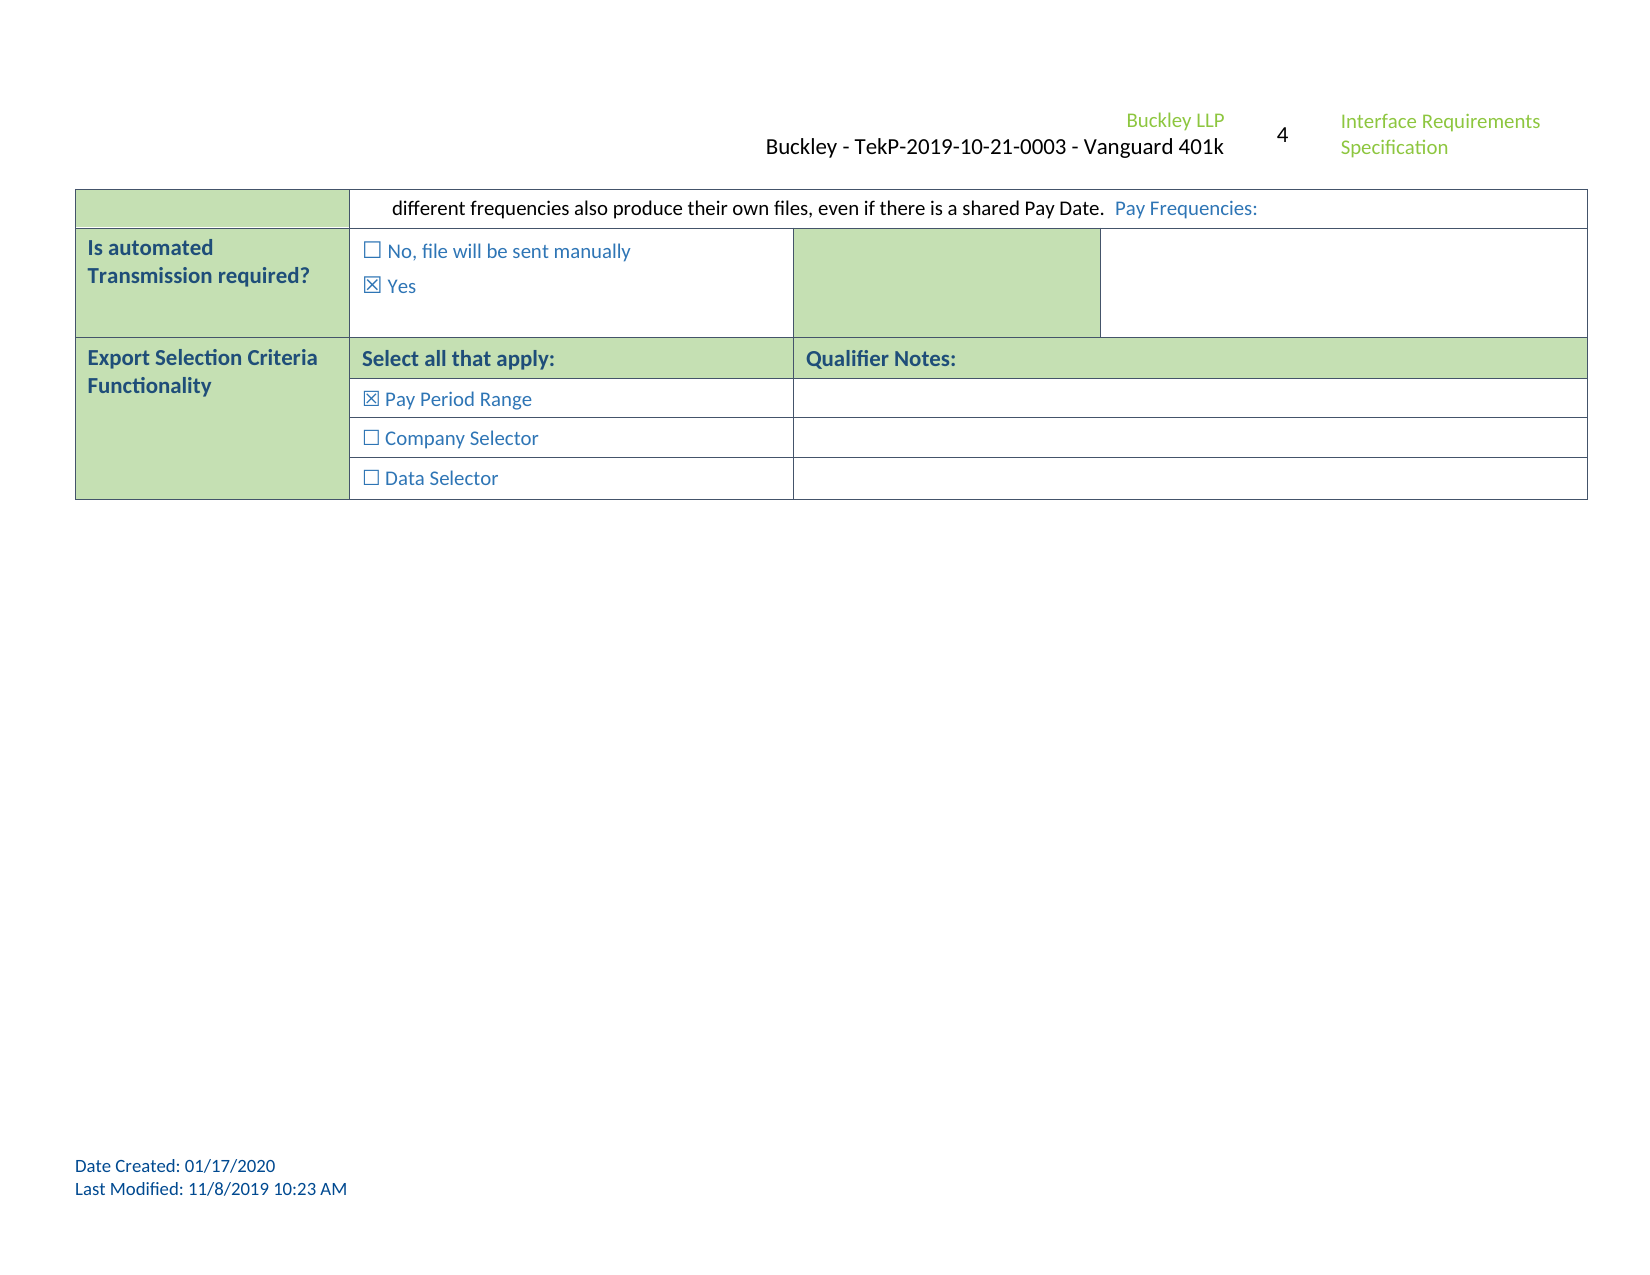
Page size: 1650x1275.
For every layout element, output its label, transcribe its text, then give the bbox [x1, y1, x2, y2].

table_cell Frequency [76, 190, 349, 227]
table_cell [794, 458, 1587, 499]
table_cell ☐ No, file will be sent manually ☒ Yes [350, 229, 793, 337]
table_cell [794, 229, 1100, 337]
table_cell [794, 379, 1587, 417]
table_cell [350, 190, 1587, 227]
table_cell ☐ Data Selector [350, 458, 793, 499]
table_cell Select all that apply: [350, 338, 793, 378]
table_cell Qualifier Notes: [794, 338, 1587, 378]
table_cell ☒ Pay Period Range [350, 379, 793, 417]
table_cell Is automated Transmission required? [76, 229, 349, 337]
table_cell [1101, 229, 1587, 337]
table_cell Export Selection Criteria Functionality [76, 338, 349, 499]
table_cell ☐ Company Selector [350, 418, 793, 457]
table_cell [794, 418, 1587, 457]
